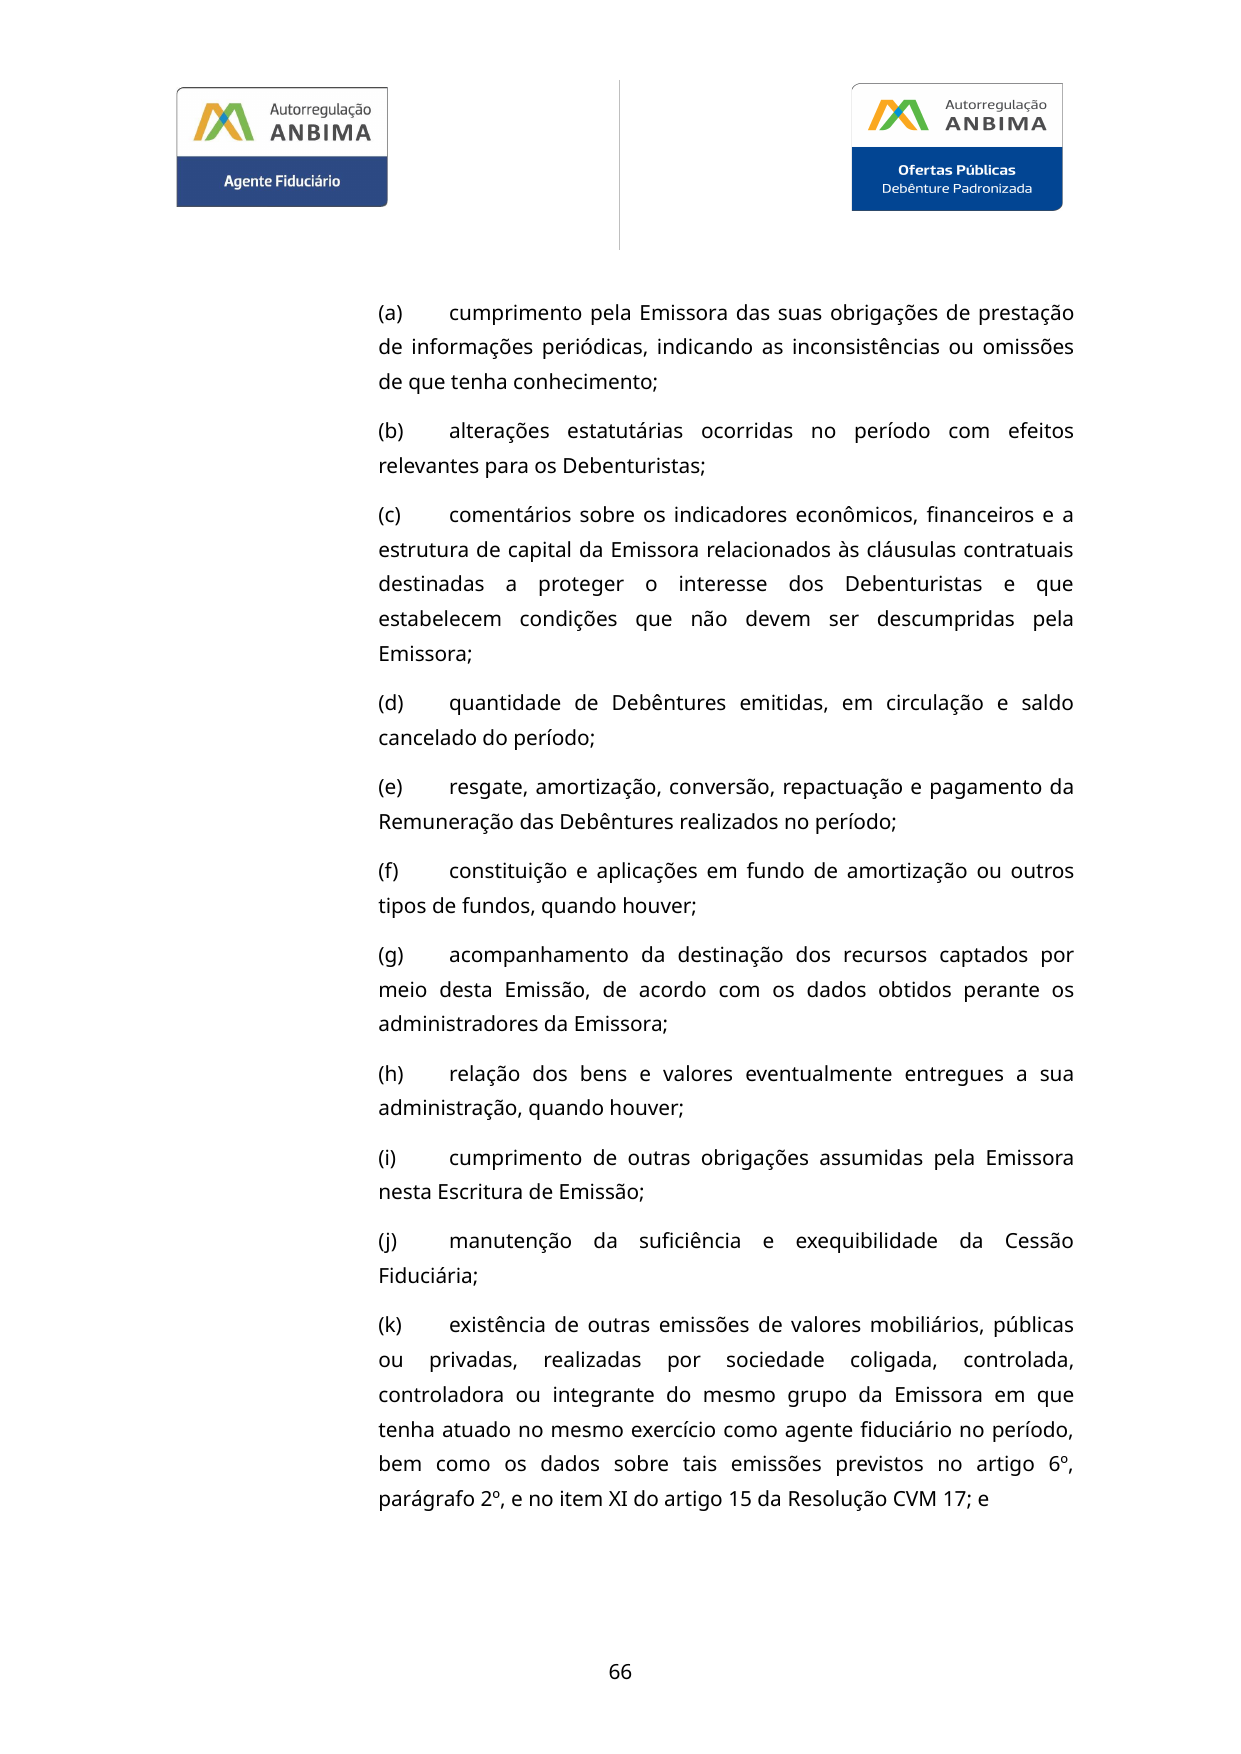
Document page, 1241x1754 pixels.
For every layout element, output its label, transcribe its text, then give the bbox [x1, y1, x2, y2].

list cumprimento pela Emissora das suas obrigações de prestação de informações periódicas, indicando as inconsistências ou omissões de que tenha conhecimento; [378, 298, 1075, 395]
text alterações estatutárias ocorridas no período com efeitos relevantes para os Debenturistas; [378, 416, 1075, 479]
text resgate, amortização, conversão, repactuação e pagamento da Remuneração das Debêntures realizados no período; [378, 772, 1075, 835]
picture [851, 83, 1063, 211]
text quantidade de Debêntures emitidas, em circulação e saldo cancelado do período; [378, 688, 1075, 751]
text acompanhamento da destinação dos recursos captados por meio desta Emissão, de acordo com os dados obtidos perante os administradores da Emissora; [378, 940, 1075, 1038]
picture [176, 87, 388, 207]
text manutenção da suficiência e exequibilidade da Cessão Fiduciária; [378, 1227, 1075, 1290]
text existência de outras emissões de valores mobiliários, públicas ou privadas, realizadas por sociedade coligada, controlada, controladora ou integrante do mesmo grupo da Emissora em que tenha atuado no mesmo exercício como agente fiduciário no período, bem como os dados sobre tais emissões previstos no artigo 6º, parágrafo 2º, e no item XI do artigo 15 da Resolução CVM 17; e [378, 1311, 1075, 1512]
text constituição e aplicações em fundo de amortização ou outros tipos de fundos, quando houver; [378, 856, 1075, 919]
text cumprimento de outras obrigações assumidas pela Emissora nesta Escritura de Emissão; [378, 1143, 1075, 1206]
text relação dos bens e valores eventualmente entregues a sua administração, quando houver; [378, 1059, 1075, 1122]
text comentários sobre os indicadores econômicos, financeiros e a estrutura de capital da Emissora relacionados às cláusulas contratuais destinadas a proteger o interesse dos Debenturistas e que estabelecem condições que não devem ser descumpridas pela Emissora; [378, 500, 1075, 667]
